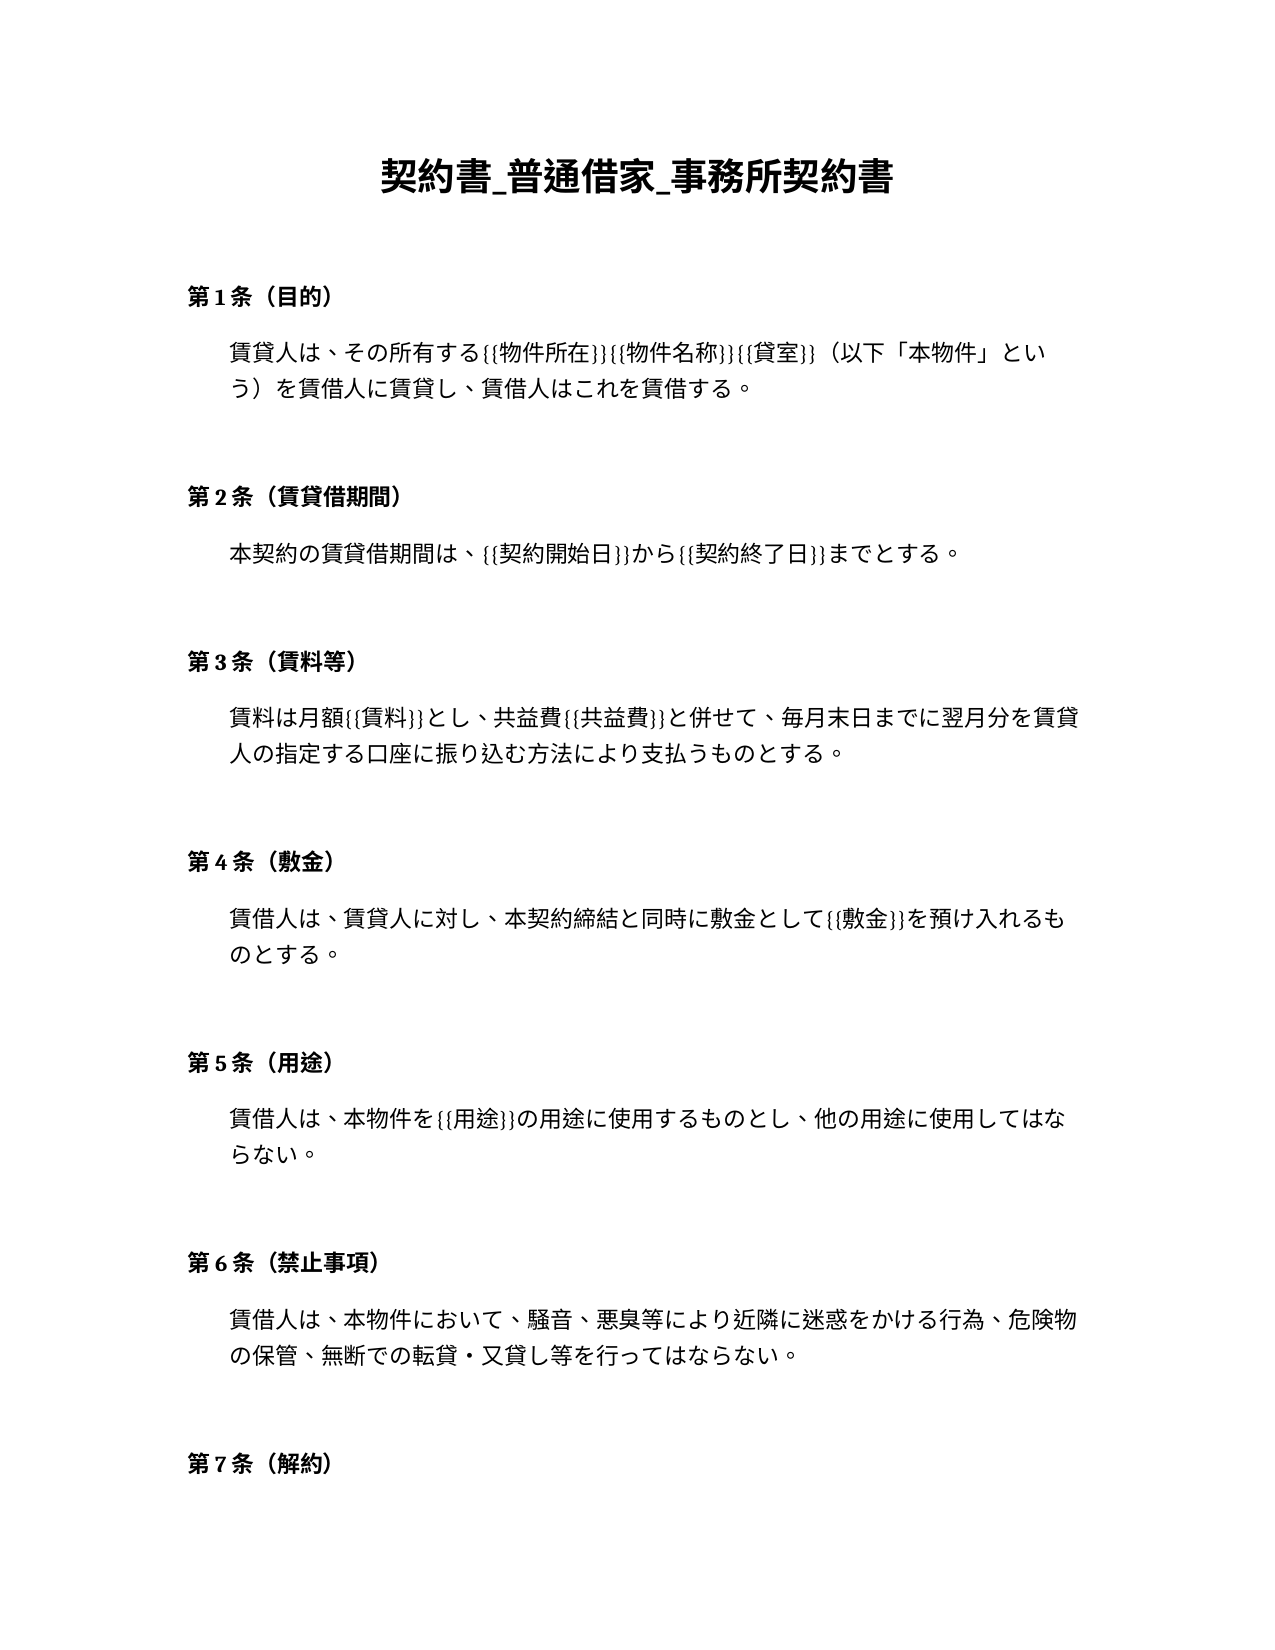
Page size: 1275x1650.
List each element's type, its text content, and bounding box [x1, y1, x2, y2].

text 第3条（賃料等） [187, 646, 1087, 677]
text 第2条（賃貸借期間） [187, 481, 1087, 512]
text 賃料は月額{{賃料}}とし、共益費{{共益費}}と併せて、毎月末日までに翌月分を賃貸人の指定する口座に振り込む方法により支払うものとする。 [229, 702, 1087, 769]
text 契約書_普通借家_事務所契約書 [187, 150, 1087, 201]
text 賃借人は、本物件を{{用途}}の用途に使用するものとし、他の用途に使用してはならない。 [229, 1103, 1087, 1171]
text 第1条（目的） [187, 281, 1087, 312]
text 第7条（解約） [187, 1448, 1087, 1479]
text 第5条（用途） [187, 1047, 1087, 1078]
text 賃借人は、本物件において、騒音、悪臭等により近隣に迷惑をかける行為、危険物の保管、無断での転貸・又貸し等を行ってはならない。 [229, 1304, 1087, 1371]
text 本契約の賃貸借期間は、{{契約開始日}}から{{契約終了日}}までとする。 [229, 538, 1087, 569]
text 第6条（禁止事項） [187, 1247, 1087, 1278]
text 賃貸人は、その所有する{{物件所在}}{{物件名称}}{{貸室}}（以下「本物件」という）を賃借人に賃貸し、賃借人はこれを賃借する。 [229, 337, 1087, 404]
text 賃借人は、賃貸人に対し、本契約締結と同時に敷金として{{敷金}}を預け入れるものとする。 [229, 903, 1087, 970]
text 第4条（敷金） [187, 846, 1087, 877]
